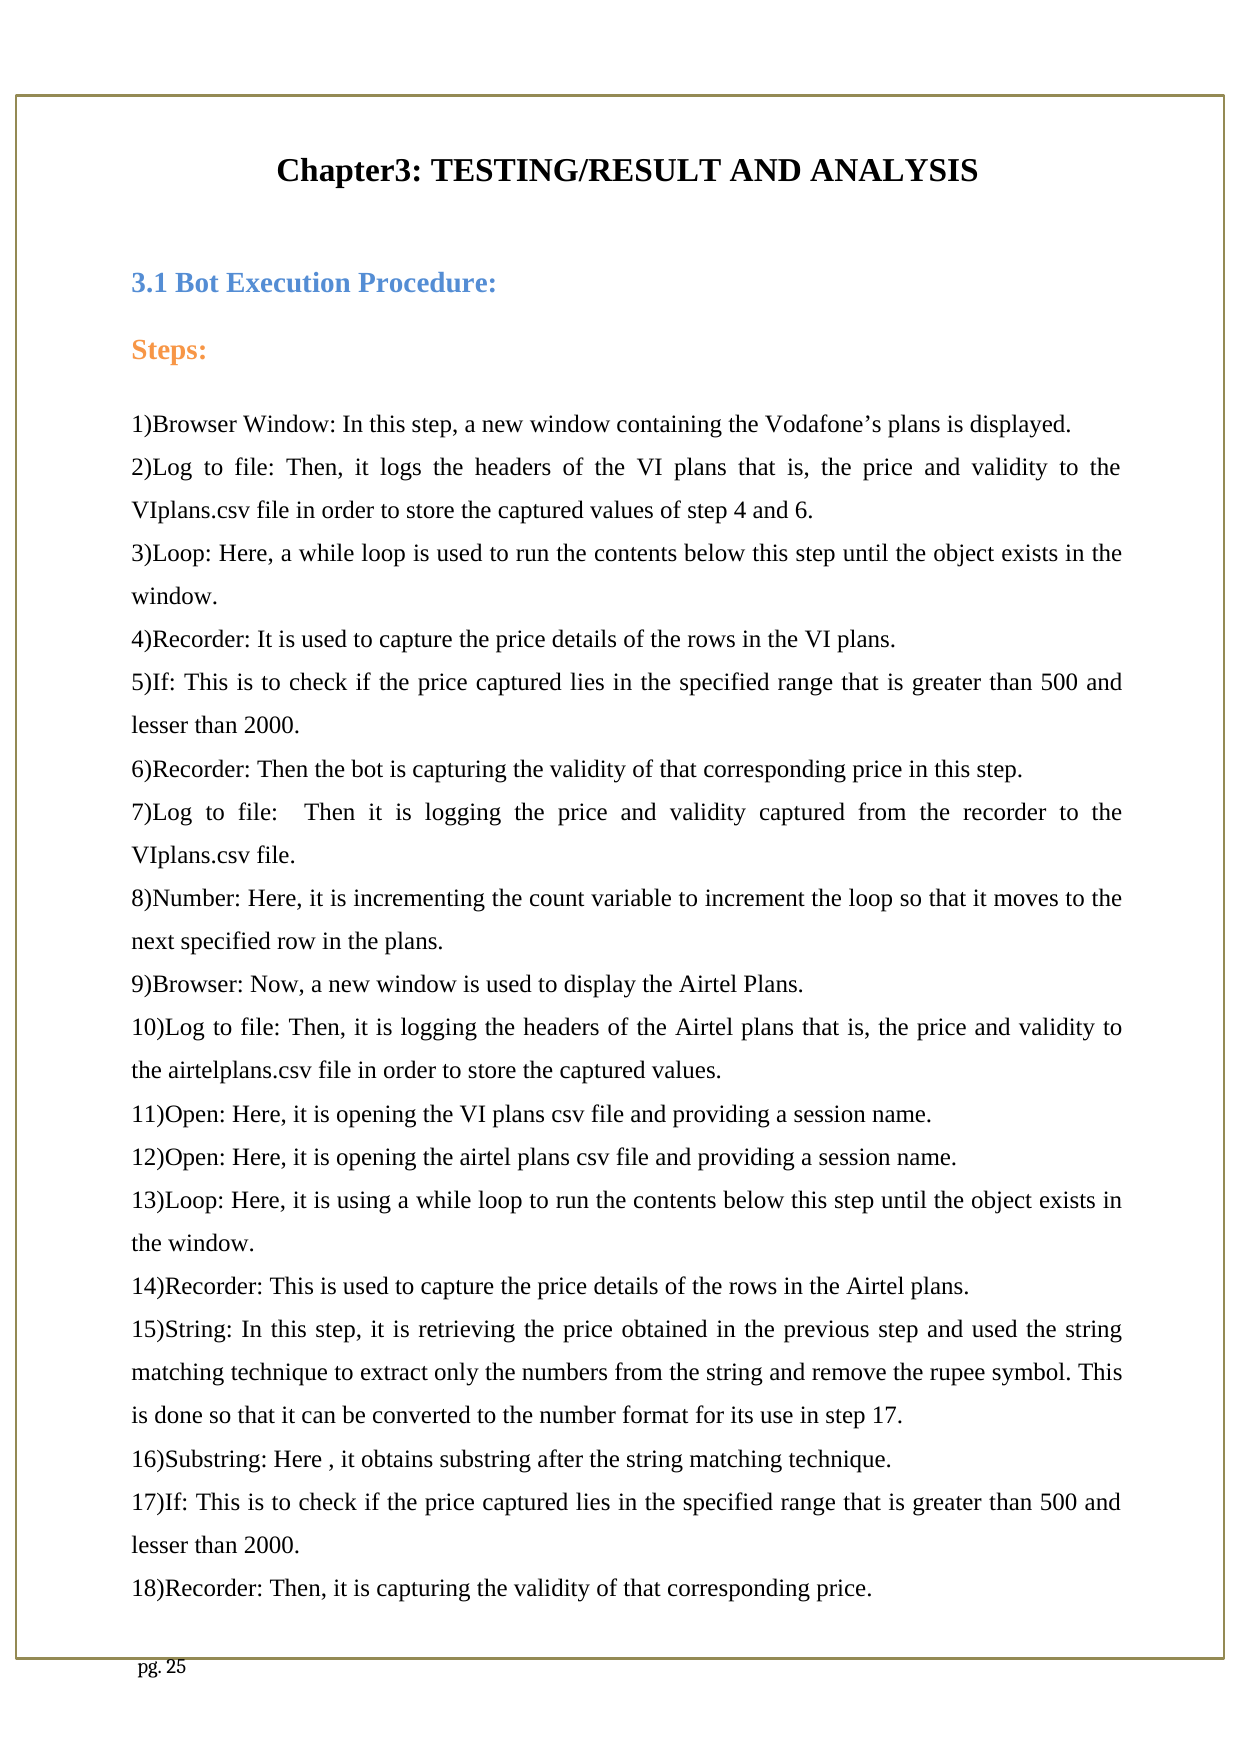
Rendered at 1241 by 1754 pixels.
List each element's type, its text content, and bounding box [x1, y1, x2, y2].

text 11)Open: Here, it is opening the VI plans csv file and providing a session name. [131, 1099, 1123, 1127]
text 5)If: This is to check if the price captured lies in the specified range that is greater than 500 and lesser than 2000. [131, 667, 1123, 739]
text 2)Log to file: Then, it logs the headers of the VI plans that is, the price and validity to the VIplans.csv file in order to store the captured values of step 4 and 6. [131, 452, 1123, 524]
text Steps: [131, 332, 1123, 366]
text 9)Browser: Now, a new window is used to display the Airtel Plans. [131, 969, 1123, 998]
text 6)Recorder: Then the bot is capturing the validity of that corresponding price in this step. [131, 754, 1123, 782]
text 4)Recorder: It is used to capture the price details of the rows in the VI plans. [131, 624, 1123, 653]
text 13)Loop: Here, it is using a while loop to run the contents below this step until the object exists in the window. [131, 1185, 1123, 1257]
text 14)Recorder: This is used to capture the price details of the rows in the Airtel plans. [131, 1271, 1123, 1300]
text 3.1 Bot Execution Procedure: [131, 265, 1123, 298]
text 15)String: In this step, it is retrieving the price obtained in the previous step and used the string matching technique to extract only the numbers from the string and remove the rupee symbol. This is done so that it can be converted to the number format for its use in step 17. [131, 1314, 1123, 1429]
text 7)Log to file: Then it is logging the price and validity captured from the recorder to the VIplans.csv file. [131, 797, 1123, 869]
text 16)Substring: Here , it obtains substring after the string matching technique. [131, 1444, 1123, 1472]
text 8)Number: Here, it is incrementing the count variable to increment the loop so that it moves to the next specified row in the plans. [131, 883, 1123, 955]
text 3)Loop: Here, a while loop is used to run the contents below this step until the object exists in the window. [131, 538, 1123, 610]
text 17)If: This is to check if the price captured lies in the specified range that is greater than 500 and lesser than 2000. [131, 1487, 1123, 1559]
text Chapter3: TESTING/RESULT AND ANALYSIS [131, 150, 1123, 188]
text 18)Recorder: Then, it is capturing the validity of that corresponding price. [131, 1573, 1123, 1602]
text 12)Open: Here, it is opening the airtel plans csv file and providing a session name. [131, 1142, 1123, 1171]
text 10)Log to file: Then, it is logging the headers of the Airtel plans that is, the price and validity to the airtelplans.csv file in order to store the captured values. [131, 1012, 1123, 1084]
text 1)Browser Window: In this step, a new window containing the Vodafone’s plans is displayed. [131, 409, 1123, 437]
